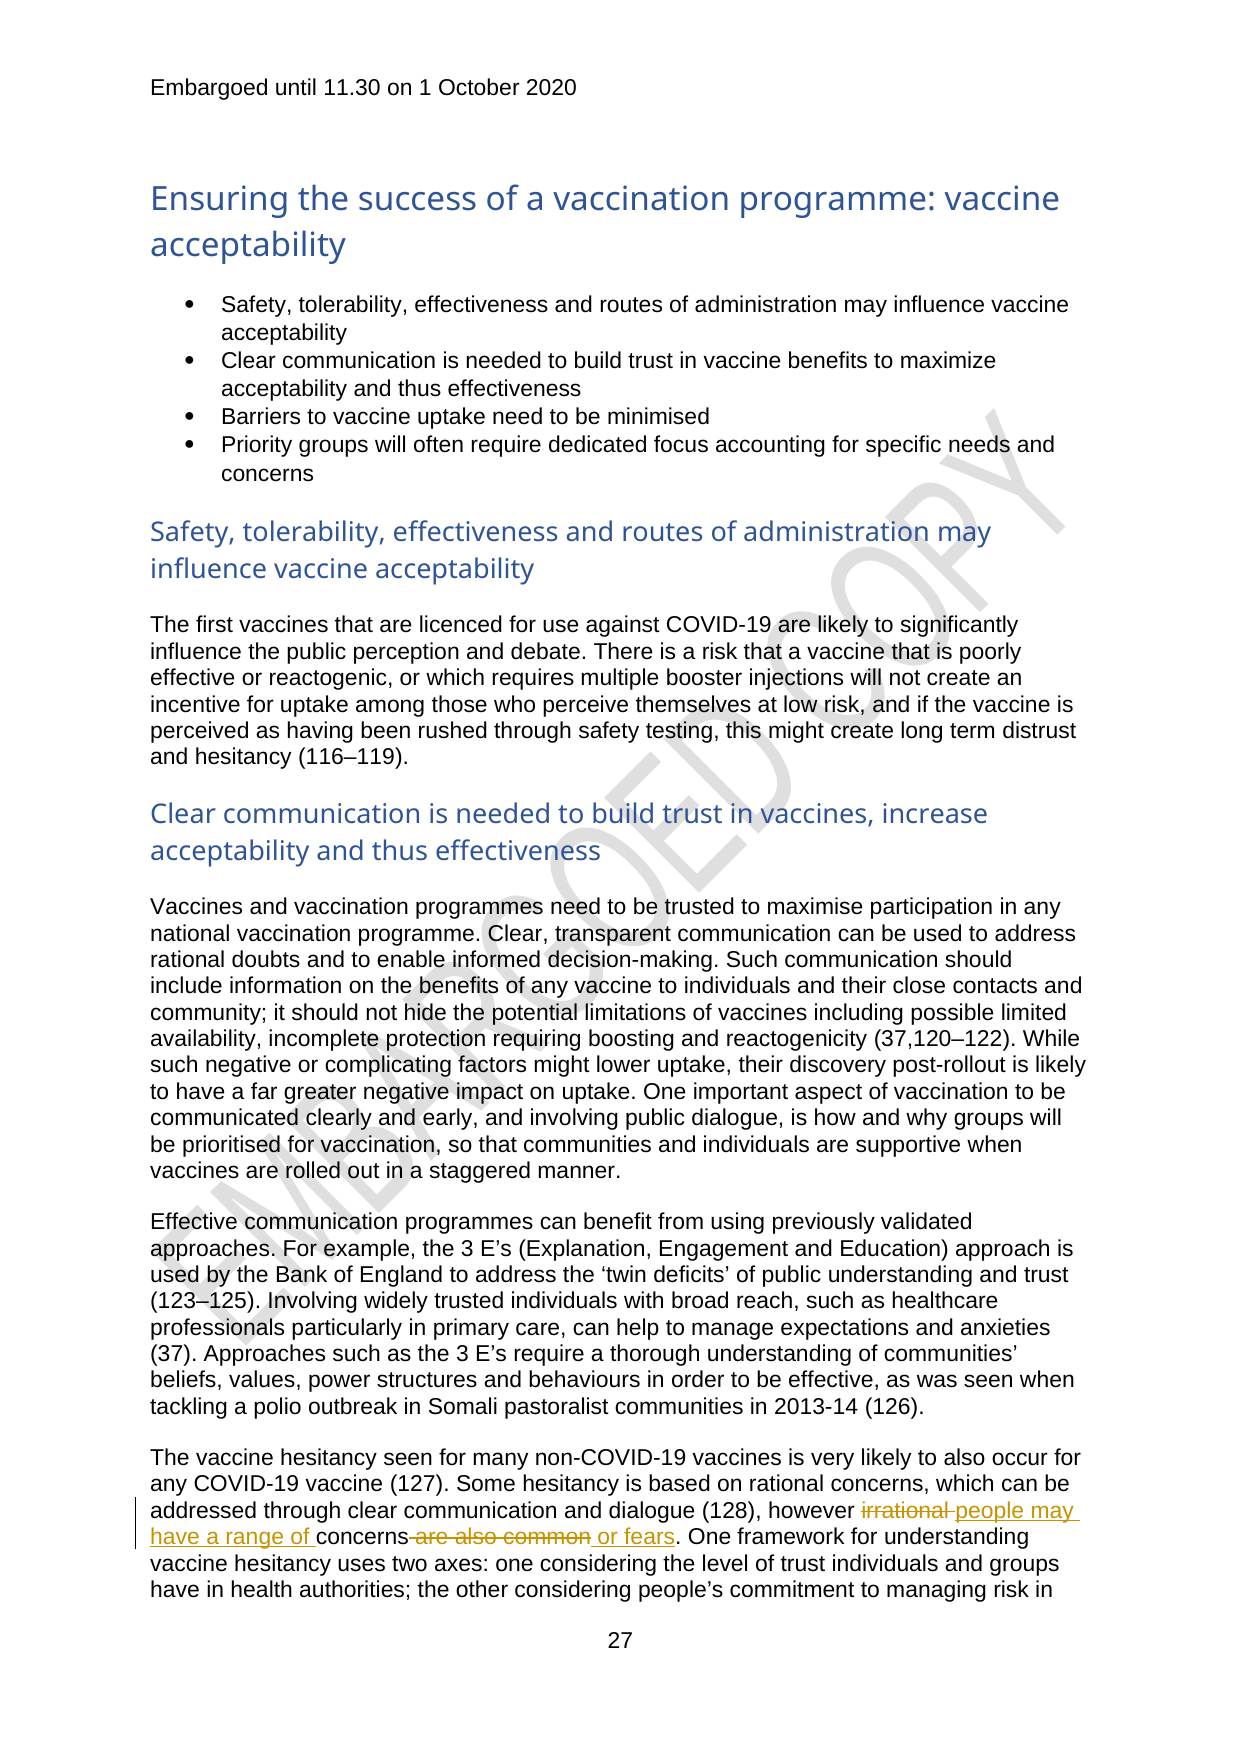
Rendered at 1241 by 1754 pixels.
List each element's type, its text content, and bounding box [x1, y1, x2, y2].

text Vaccines and vaccination programmes need to be trusted to maximise participation in any national vaccination programme. Clear, transparent communication can be used to address rational doubts and to enable informed decision-making. Such communication should include information on the benefits of any vaccine to individuals and their close contacts and community; it should not hide the potential limitations of vaccines including possible limited availability, incomplete protection requiring boosting and reactogenicity (37,120–122). While such negative or complicating factors might lower uptake, their discovery post-rollout is likely to have a far greater negative impact on uptake. One important aspect of vaccination to be communicated clearly and early, and involving public dialogue, is how and why groups will be prioritised for vaccination, so that communities and individuals are supportive when vaccines are rolled out in a staggered manner. [150, 893, 1090, 1183]
list Priority groups will often require dedicated focus accounting for specific needs and concerns [185, 431, 1090, 486]
text Safety, tolerability, effectiveness and routes of administration may influence vaccine acceptability [150, 513, 1090, 586]
list Barriers to vaccine uptake need to be minimised [185, 403, 1090, 430]
text Clear communication is needed to build trust in vaccines, increase acceptability and thus effectiveness [150, 794, 1090, 868]
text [150, 1444, 1090, 1602]
text The first vaccines that are licenced for use against COVID-19 are likely to significantly influence the public perception and debate. There is a risk that a vaccine that is poorly effective or reactogenic, or which requires multiple booster injections will not create an incentive for uptake among those who perceive themselves at low risk, and if the vaccine is perceived as having been rushed through safety testing, this might create long term distrust and hesitancy (116–119). [150, 611, 1090, 769]
text Ensuring the success of a vaccination programme: vaccine acceptability [150, 175, 1090, 266]
text Effective communication programmes can benefit from using previously validated approaches. For example, the 3 E’s (Explanation, Engagement and Education) approach is used by the Bank of England to address the ‘twin deficits’ of public understanding and trust (123–125). Involving widely trusted individuals with broad reach, such as healthcare professionals particularly in primary care, can help to manage expectations and anxieties (37). Approaches such as the 3 E’s require a thorough understanding of communities’ beliefs, values, power structures and behaviours in order to be effective, as was seen when tackling a polio outbreak in Somali pastoralist communities in 2013-14 (126). [150, 1208, 1090, 1419]
list Safety, tolerability, effectiveness and routes of administration may influence vaccine acceptability [185, 291, 1090, 345]
list Clear communication is needed to build trust in vaccine benefits to maximize acceptability and thus effectiveness [185, 347, 1090, 402]
